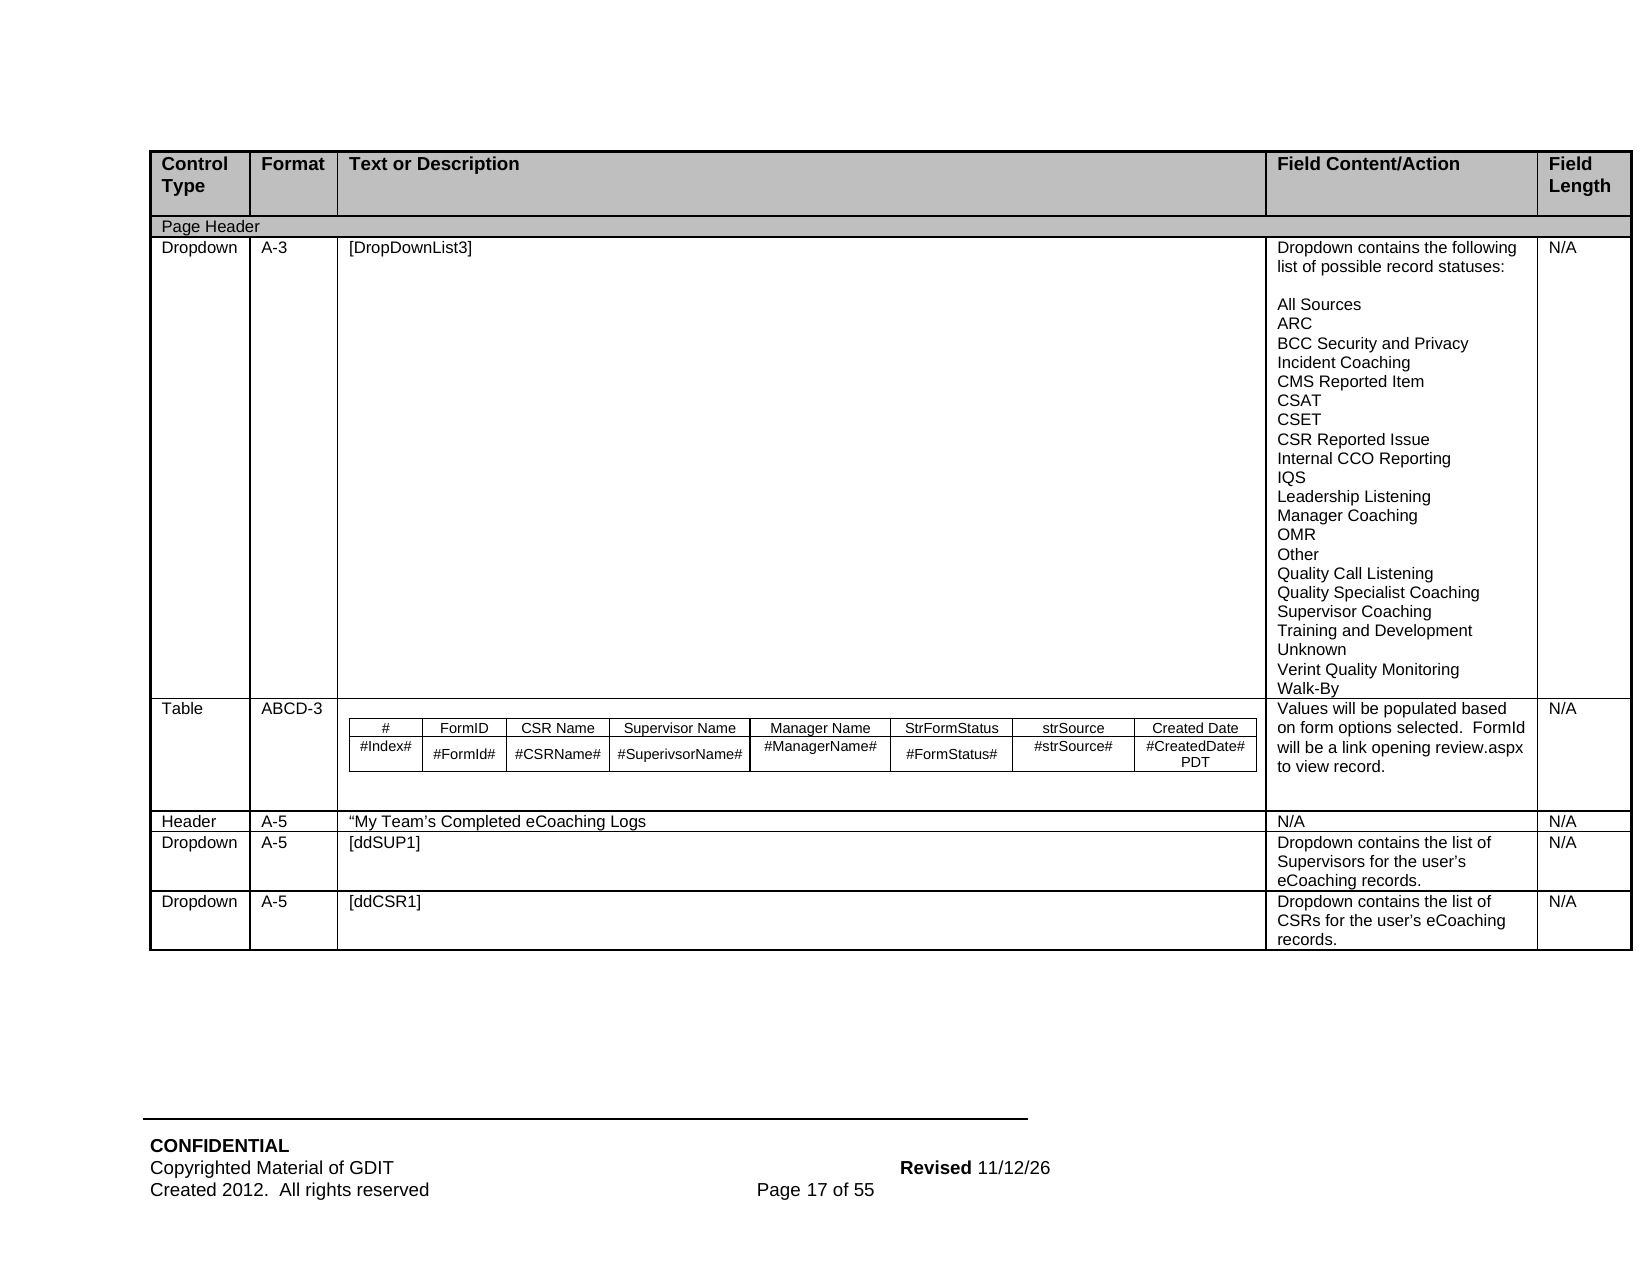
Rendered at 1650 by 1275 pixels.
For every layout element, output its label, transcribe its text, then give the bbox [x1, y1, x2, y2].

table_header Control Type [152, 153, 249, 215]
table_cell N/A [1538, 238, 1630, 698]
table_cell Dropdown contains the list of Supervisors for the user’s eCoaching records. [1267, 832, 1537, 890]
table_cell ABCD-3 [251, 699, 337, 810]
table_cell A-5 [251, 812, 337, 831]
table_header Field Length [1538, 153, 1630, 215]
table_cell Header [152, 812, 249, 831]
table_cell [338, 699, 1265, 810]
table_cell Dropdown [152, 832, 249, 890]
table_cell [DropDownList3] [338, 238, 1265, 698]
table_cell “My Team’s Completed eCoaching Logs [338, 812, 1265, 831]
table_cell A-5 [251, 892, 337, 949]
table_cell Dropdown [152, 892, 249, 949]
table_cell Dropdown contains the following list of possible record statuses: All Sources ARC BCC Security and Privacy Incident Coaching CMS Reported Item CSAT CSET CSR Reported Issue Internal CCO Reporting IQS Leadership Listening Manager Coaching OMR Other Quality Call Listening Quality Specialist Coaching Supervisor Coaching Training and Development Unknown Verint Quality Monitoring Walk-By [1267, 238, 1537, 698]
table_cell [ddCSR1] [338, 892, 1265, 949]
table_cell Page Header [152, 217, 1630, 236]
table_header Field Content/Action [1267, 153, 1537, 215]
table_cell N/A [1538, 699, 1630, 810]
table_cell A-3 [251, 238, 337, 698]
table_cell N/A [1538, 892, 1630, 949]
table_cell N/A [1538, 832, 1630, 890]
table_cell A-5 [251, 832, 337, 890]
table_header Format [251, 153, 337, 215]
table_cell Dropdown contains the list of CSRs for the user’s eCoaching records. [1267, 892, 1537, 949]
table_cell N/A [1538, 812, 1630, 831]
table_cell [ddSUP1] [338, 832, 1265, 890]
table_cell Dropdown [152, 238, 249, 698]
table_header Text or Description [338, 153, 1265, 215]
table_cell N/A [1267, 812, 1537, 831]
table_cell Values will be populated based on form options selected. FormId will be a link opening review.aspx to view record. [1267, 699, 1537, 810]
table_cell Table [152, 699, 249, 810]
